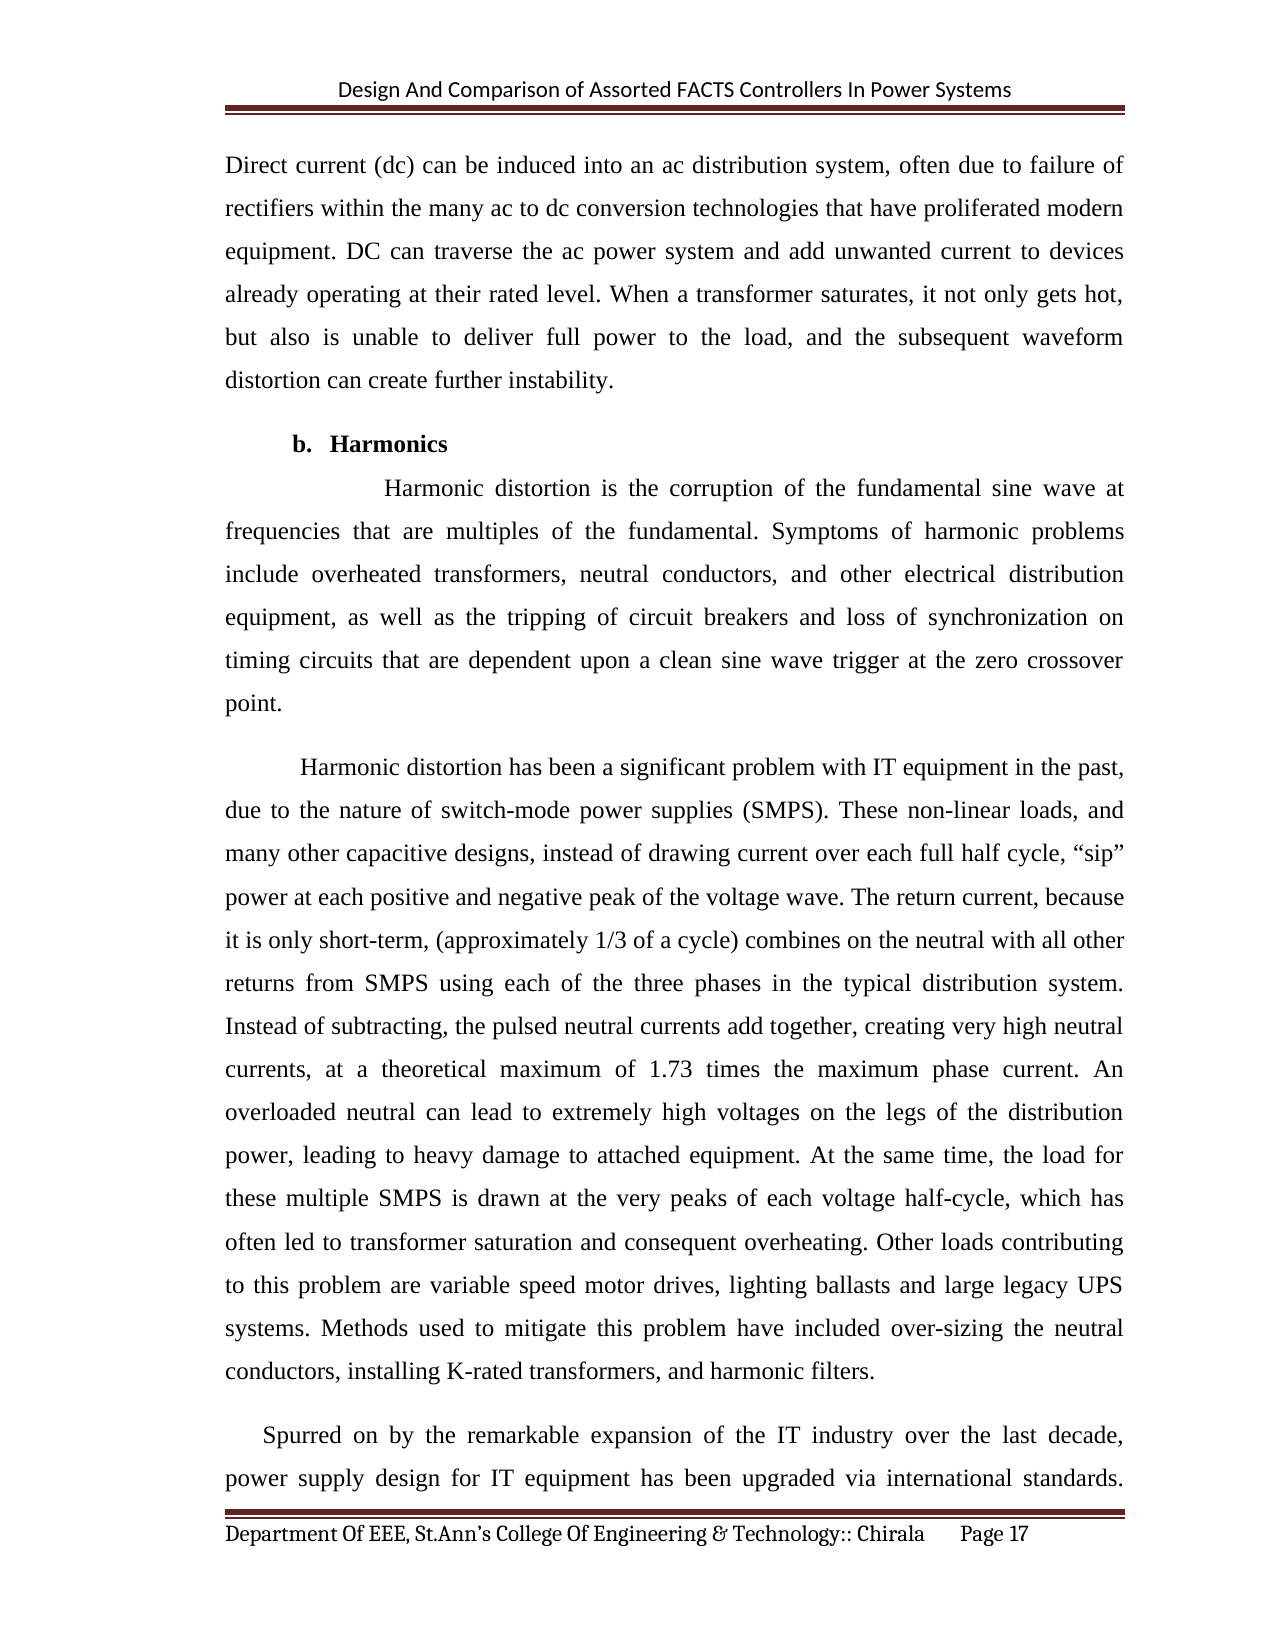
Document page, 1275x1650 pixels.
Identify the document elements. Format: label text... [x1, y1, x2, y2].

text Direct current (dc) can be induced into an ac distribution system, often due to failure of rectifiers within the many ac to dc conversion technologies that have proliferated modern equipment. DC can traverse the ac power system and add unwanted current to devices already operating at their rated level. When a transformer saturates, it not only gets hot, but also is unable to deliver full power to the load, and the subsequent waveform distortion can create further instability. [225, 150, 1125, 394]
text Harmonic distortion has been a significant problem with IT equipment in the past, due to the nature of switch-mode power supplies (SMPS). These non-linear loads, and many other capacitive designs, instead of drawing current over each full half cycle, “sip” power at each positive and negative peak of the voltage wave. The return current, because it is only short-term, (approximately 1/3 of a cycle) combines on the neutral with all other returns from SMPS using each of the three phases in the typical distribution system. Instead of subtracting, the pulsed neutral currents add together, creating very high neutral currents, at a theoretical maximum of 1.73 times the maximum phase current. An overloaded neutral can lead to extremely high voltages on the legs of the distribution power, leading to heavy damage to attached equipment. At the same time, the load for these multiple SMPS is drawn at the very peaks of each voltage half-cycle, which has often led to transformer saturation and consequent overheating. Other loads contributing to this problem are variable speed motor drives, lighting ballasts and large legacy UPS systems. Methods used to mitigate this problem have included over-sizing the neutral conductors, installing K-rated transformers, and harmonic filters. [225, 752, 1125, 1385]
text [225, 1420, 1125, 1492]
text Harmonic distortion is the corruption of the fundamental sine wave at frequencies that are multiples of the fundamental. Symptoms of harmonic problems include overheated transformers, neutral conductors, and other electrical distribution equipment, as well as the tripping of circuit breakers and loss of synchronization on timing circuits that are dependent upon a clean sine wave trigger at the zero crossover point. [225, 473, 1125, 717]
list Harmonics [292, 429, 1125, 458]
